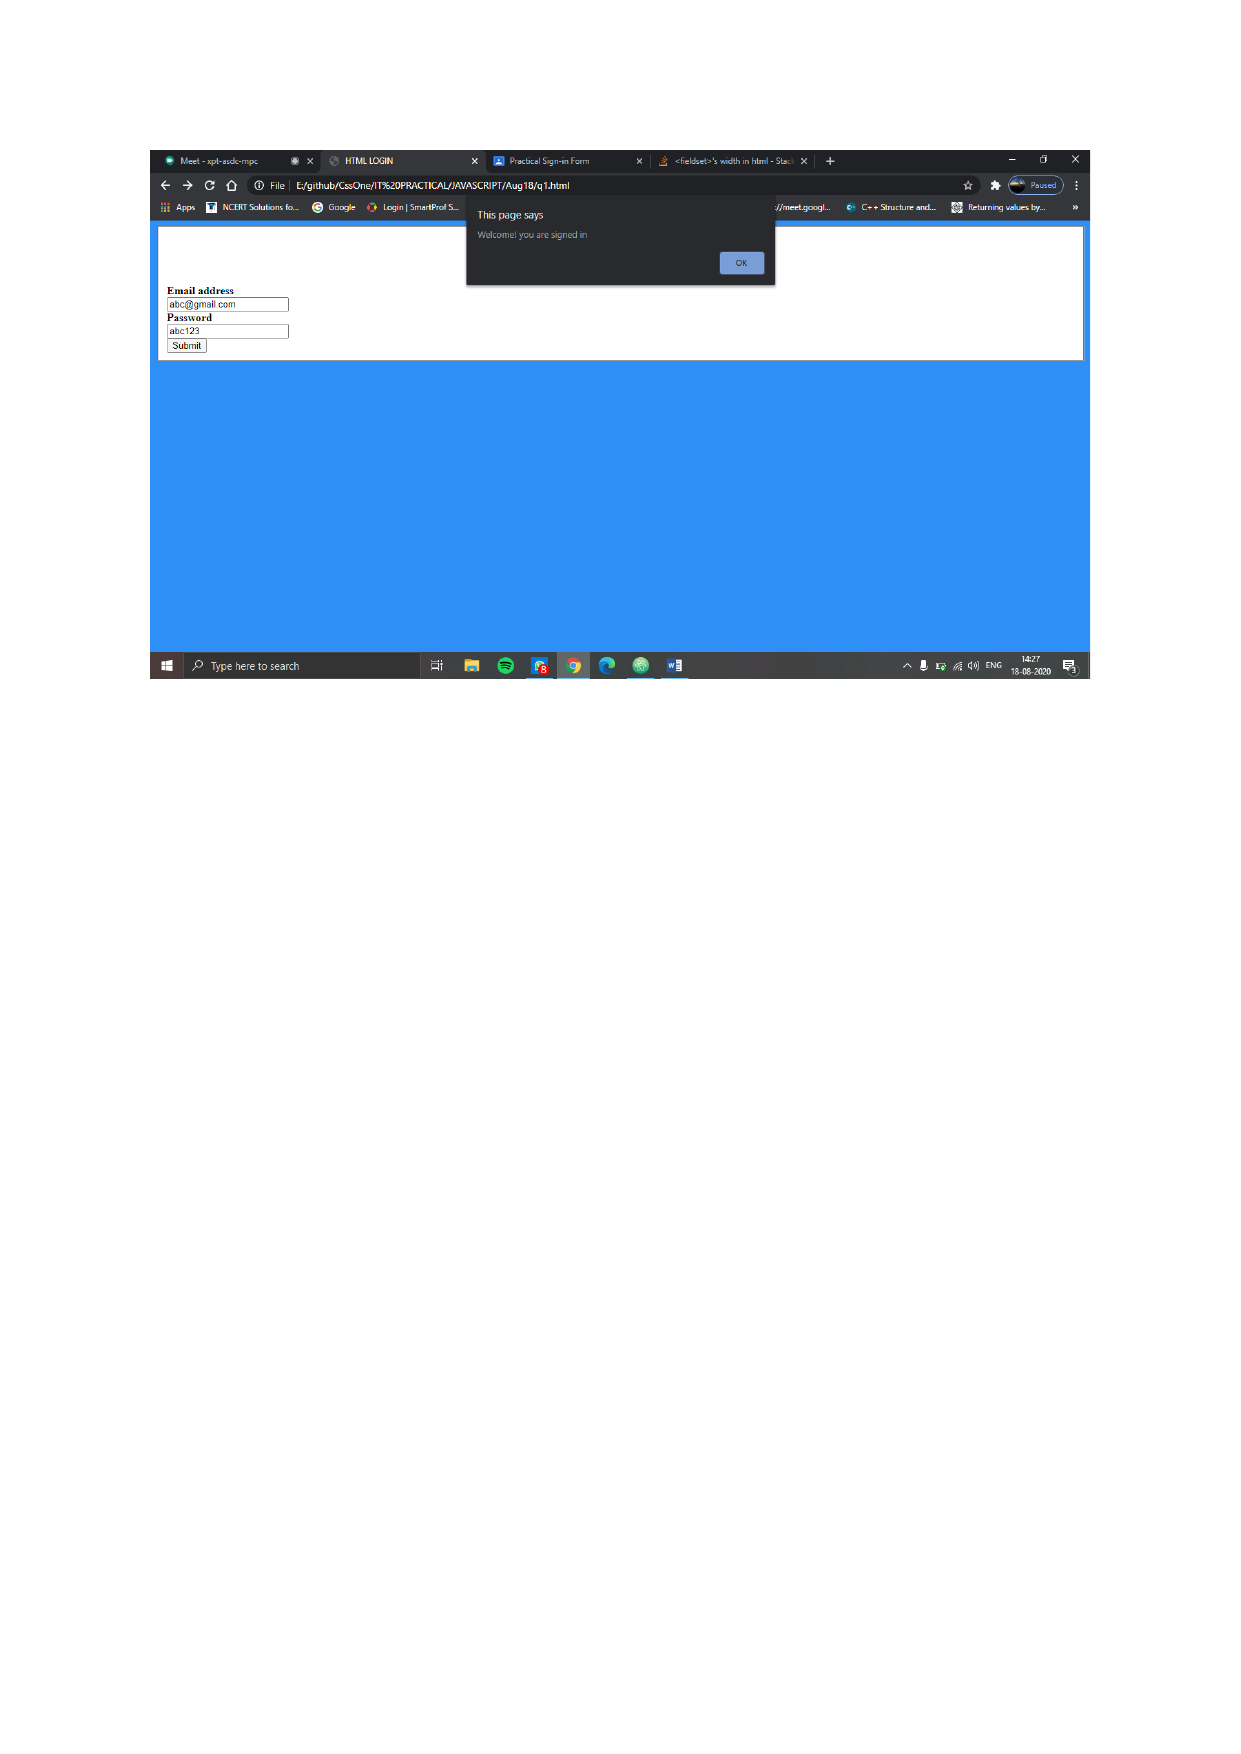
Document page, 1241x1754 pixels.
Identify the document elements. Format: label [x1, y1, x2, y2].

picture [150, 150, 1091, 679]
